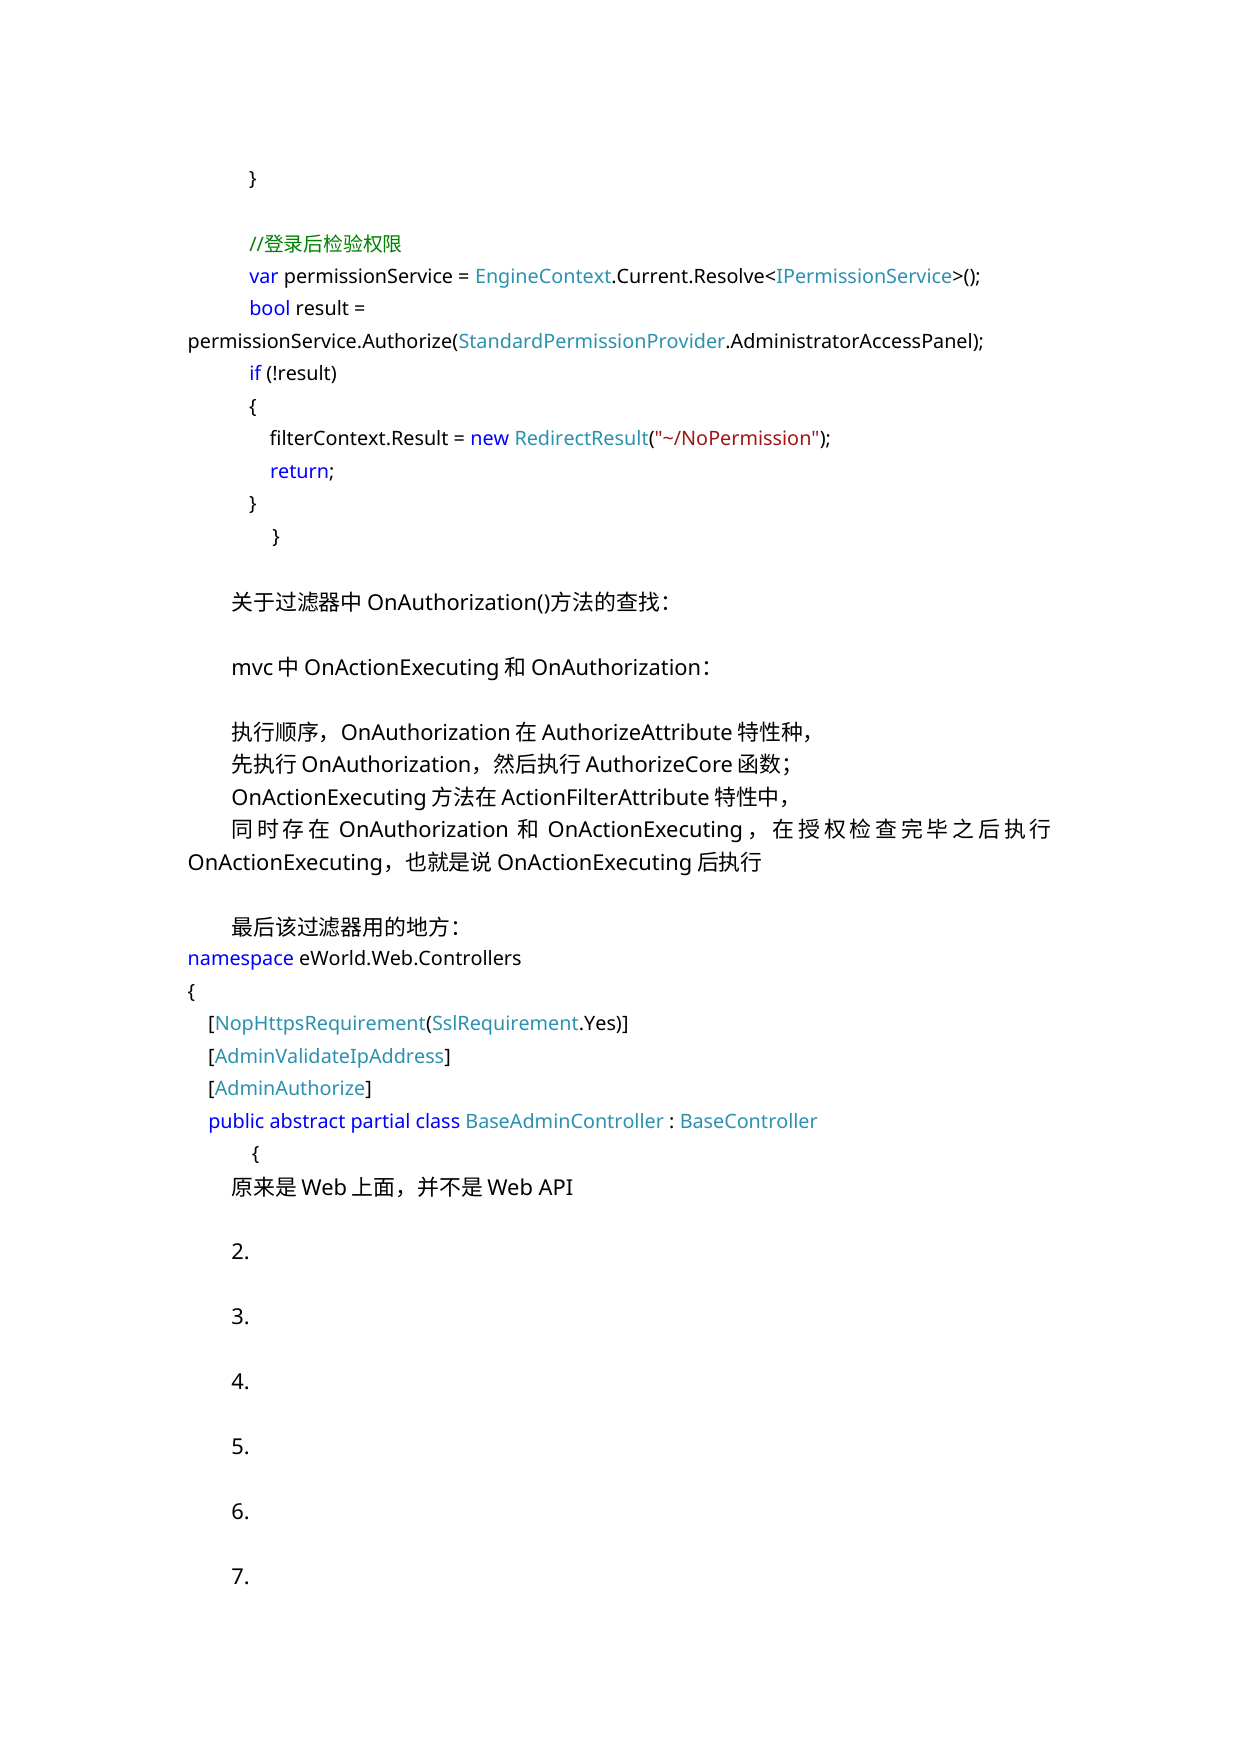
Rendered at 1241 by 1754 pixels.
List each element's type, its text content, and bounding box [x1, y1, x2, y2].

text 6. [187, 1494, 1053, 1527]
text } [187, 519, 1053, 552]
text if (!result) [187, 357, 1053, 389]
text 5. [187, 1429, 1053, 1462]
text [AdminAuthorize] [187, 1072, 1053, 1104]
text 3. [187, 1299, 1053, 1332]
text return; [187, 454, 1053, 487]
text [AdminValidateIpAddress] [187, 1039, 1053, 1072]
text bool result = permissionService.Authorize(StandardPermissionProvider.AdministratorAccessPanel); [187, 292, 1053, 357]
text [NopHttpsRequirement(SslRequirement.Yes)] [187, 1007, 1053, 1039]
text 最后该过滤器用的地方： [187, 909, 1053, 942]
text } [187, 487, 1053, 519]
text { [187, 974, 1053, 1007]
text { [187, 1137, 1053, 1169]
text namespace eWorld.Web.Controllers [187, 942, 1053, 974]
text OnActionExecuting方法在ActionFilterAttribute特性中， [187, 779, 1053, 812]
text 7. [187, 1559, 1053, 1592]
text 关于过滤器中OnAuthorization()方法的查找： [187, 584, 1053, 617]
text var permissionService = EngineContext.Current.Resolve<IPermissionService>(); [187, 259, 1053, 292]
text 同时存在OnAuthorization和OnActionExecuting，在授权检查完毕之后执行OnActionExecuting，也就是说OnActionExecuting后执行 [187, 812, 1053, 877]
text mvc中OnActionExecuting和 OnAuthorization： [187, 649, 1053, 682]
text { [187, 389, 1053, 422]
text 原来是Web上面，并不是Web API [187, 1169, 1053, 1202]
text 2. [187, 1234, 1053, 1267]
text //登录后检验权限 [187, 227, 1053, 259]
text filterContext.Result = new RedirectResult("~/NoPermission"); [187, 422, 1053, 454]
text 先执行OnAuthorization，然后执行AuthorizeCore函数； [187, 747, 1053, 779]
text 执行顺序，OnAuthorization在AuthorizeAttribute特性种， [187, 714, 1053, 747]
text } [187, 162, 1053, 194]
text 4. [187, 1364, 1053, 1397]
text public abstract partial class BaseAdminController : BaseController [187, 1104, 1053, 1137]
